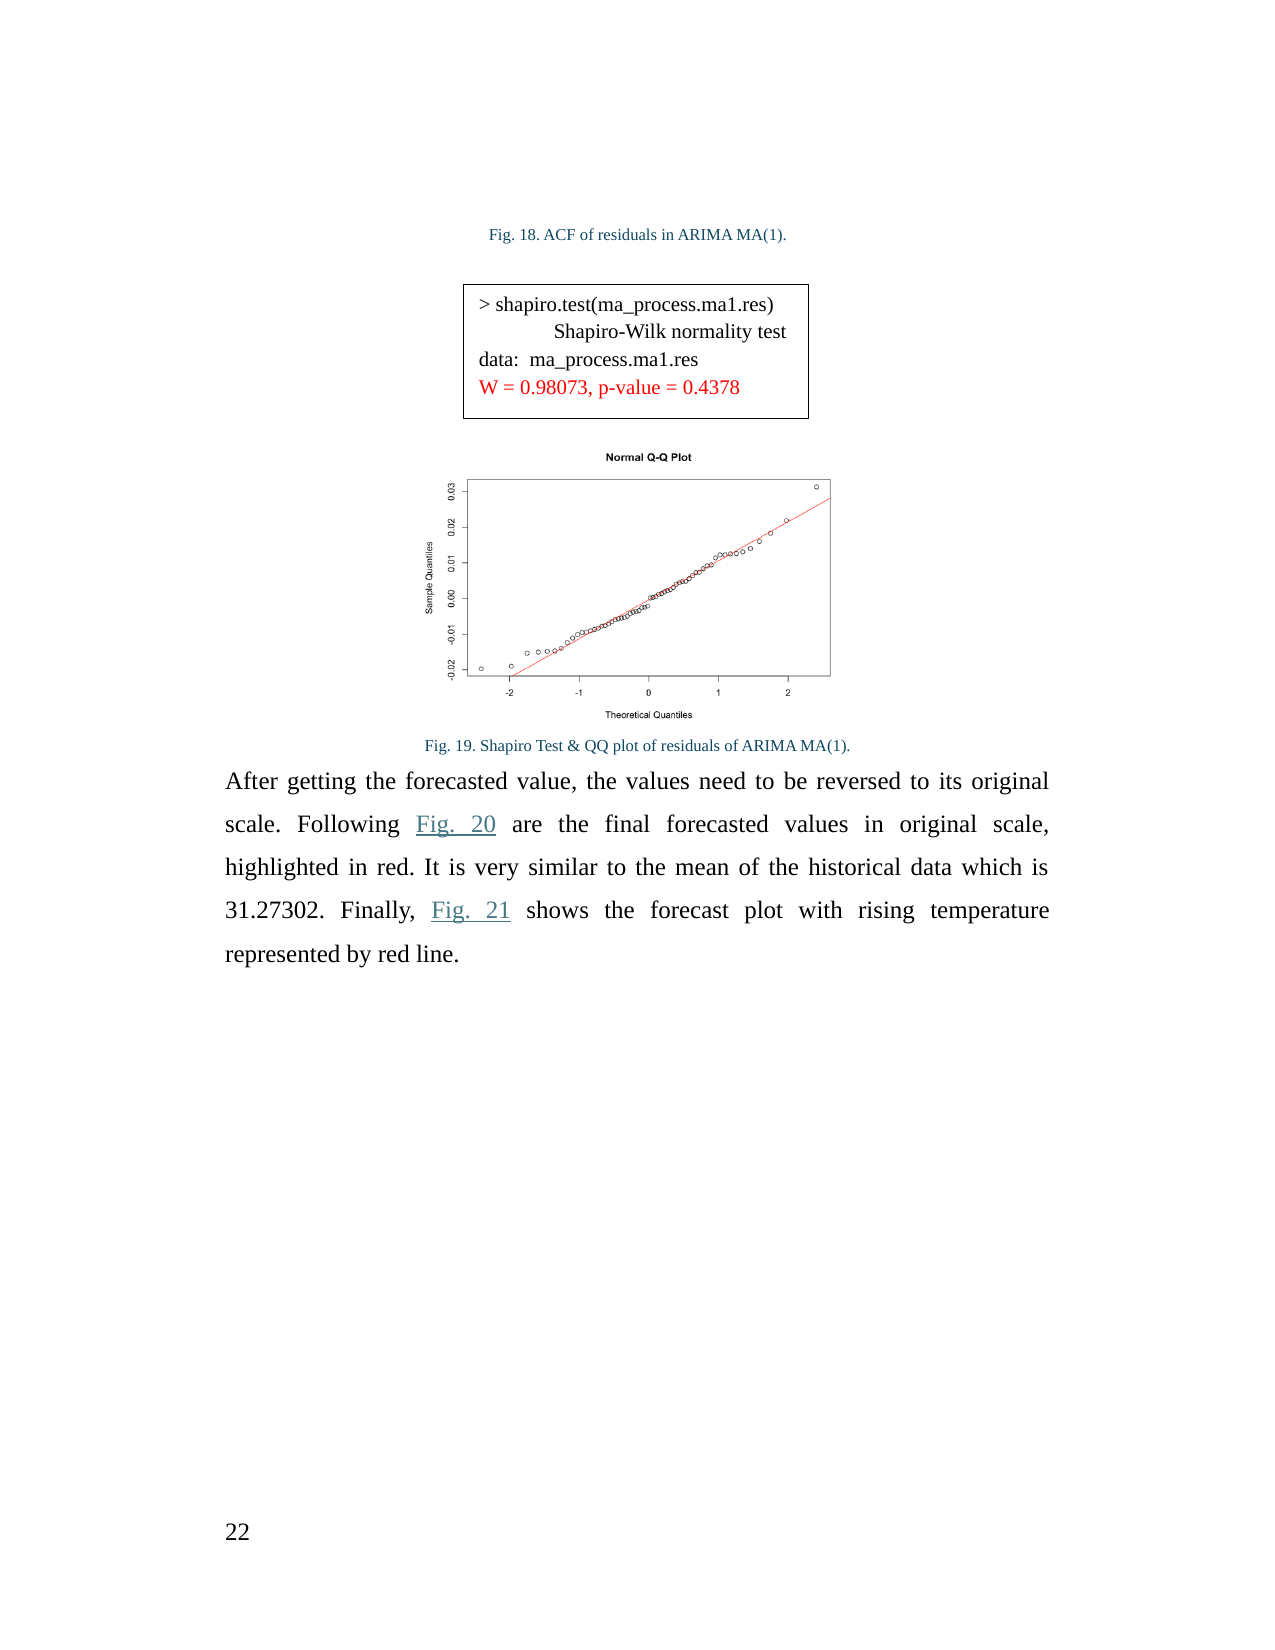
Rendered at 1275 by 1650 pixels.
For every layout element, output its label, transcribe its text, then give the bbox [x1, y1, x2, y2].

subtitle Fig. 19. Shapiro Test & QQ plot of residuals of ARIMA MA(1). [225, 736, 1050, 755]
text After getting the forecasted value, the values need to be reversed to its original scale. Following Fig. 20 are the final forecasted values in original scale, highlighted in red. It is very similar to the mean of the historical data which is 31.27302. Finally, Fig. 21 shows the forecast plot with rising temperature represented by red line. [225, 766, 1050, 967]
picture [422, 434, 853, 732]
subtitle Fig. 18. ACF of residuals in ARIMA MA(1). [225, 225, 1050, 244]
